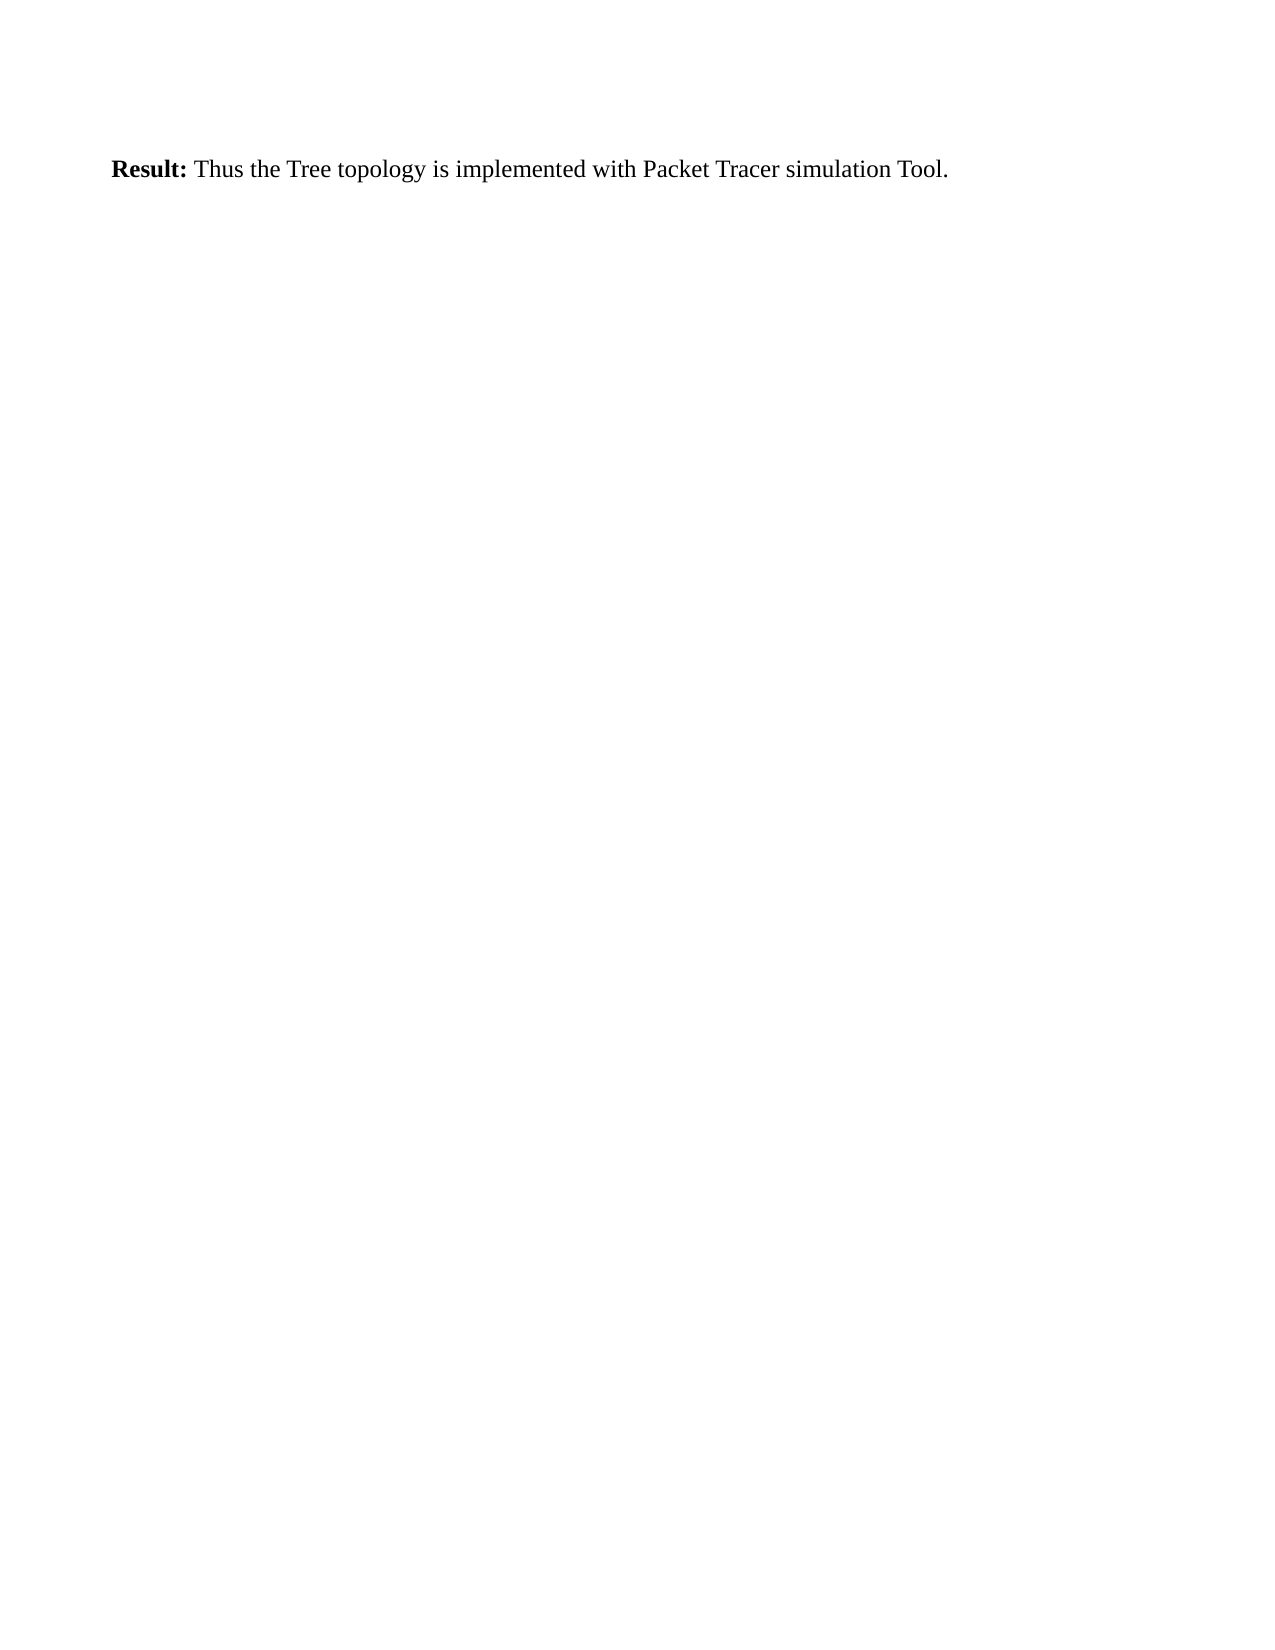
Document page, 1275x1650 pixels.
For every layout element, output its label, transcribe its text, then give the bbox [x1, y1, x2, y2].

text Result: Thus the Tree topology is implemented with Packet Tracer simulation Tool. [111, 154, 1173, 182]
